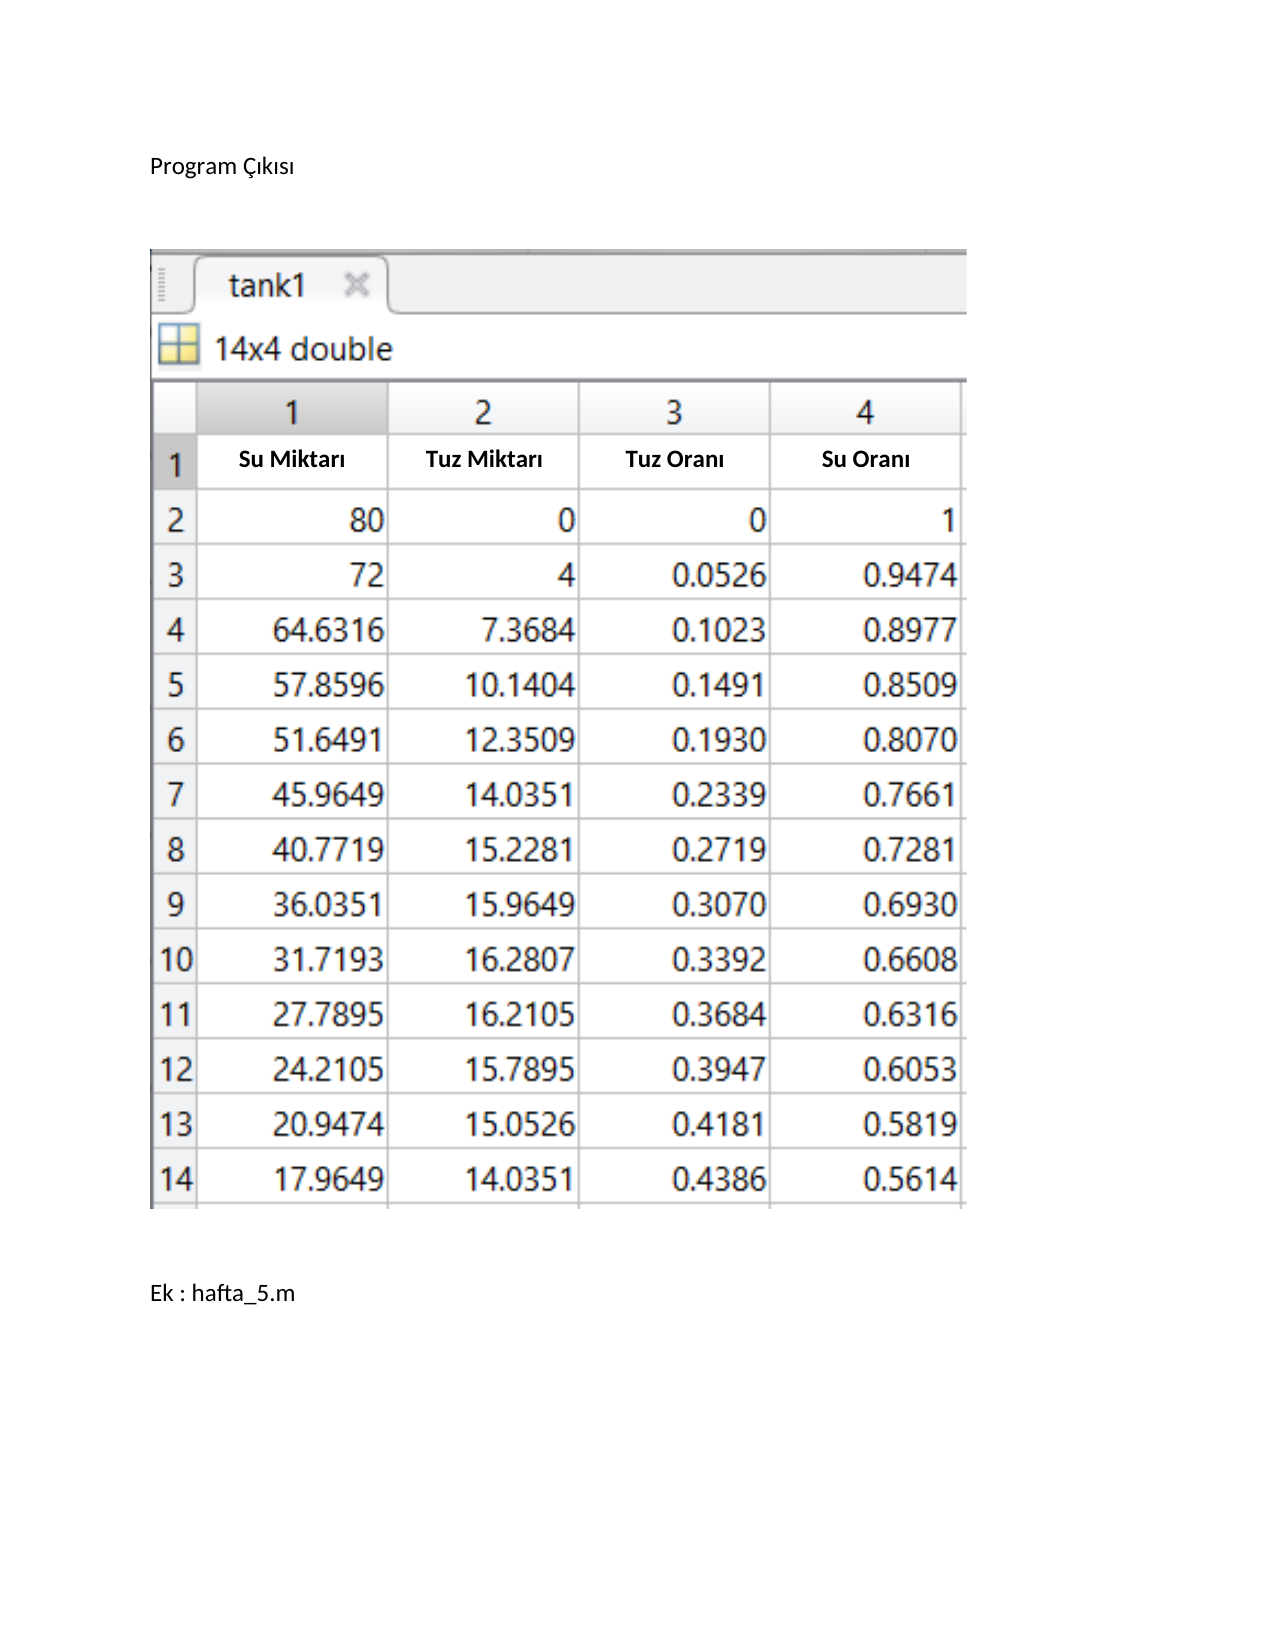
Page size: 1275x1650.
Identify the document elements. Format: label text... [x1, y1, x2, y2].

text Program Çıkısı [150, 150, 1125, 181]
text Ek : hafta_5.m [150, 1277, 1125, 1307]
picture [150, 249, 967, 1209]
